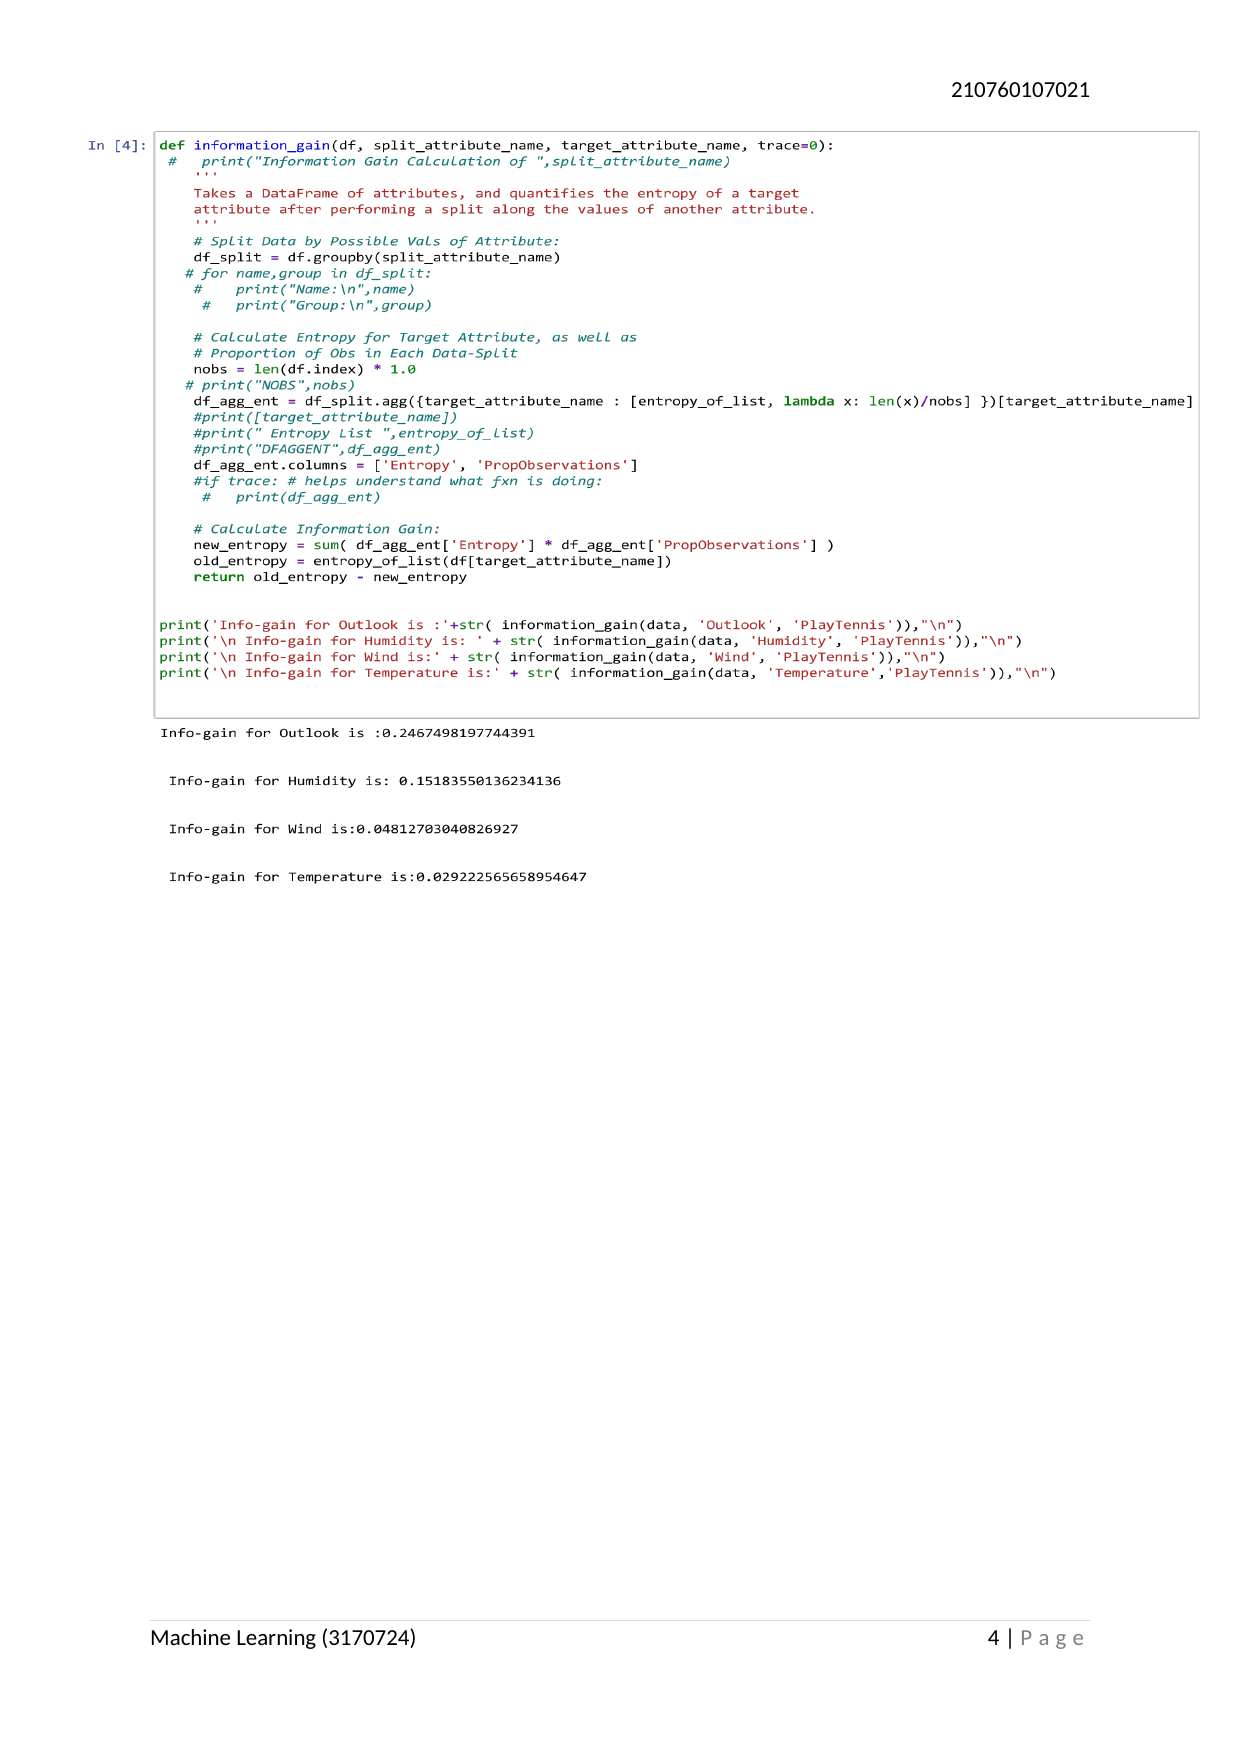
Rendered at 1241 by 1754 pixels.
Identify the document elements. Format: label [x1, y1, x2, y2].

picture [88, 131, 1200, 884]
